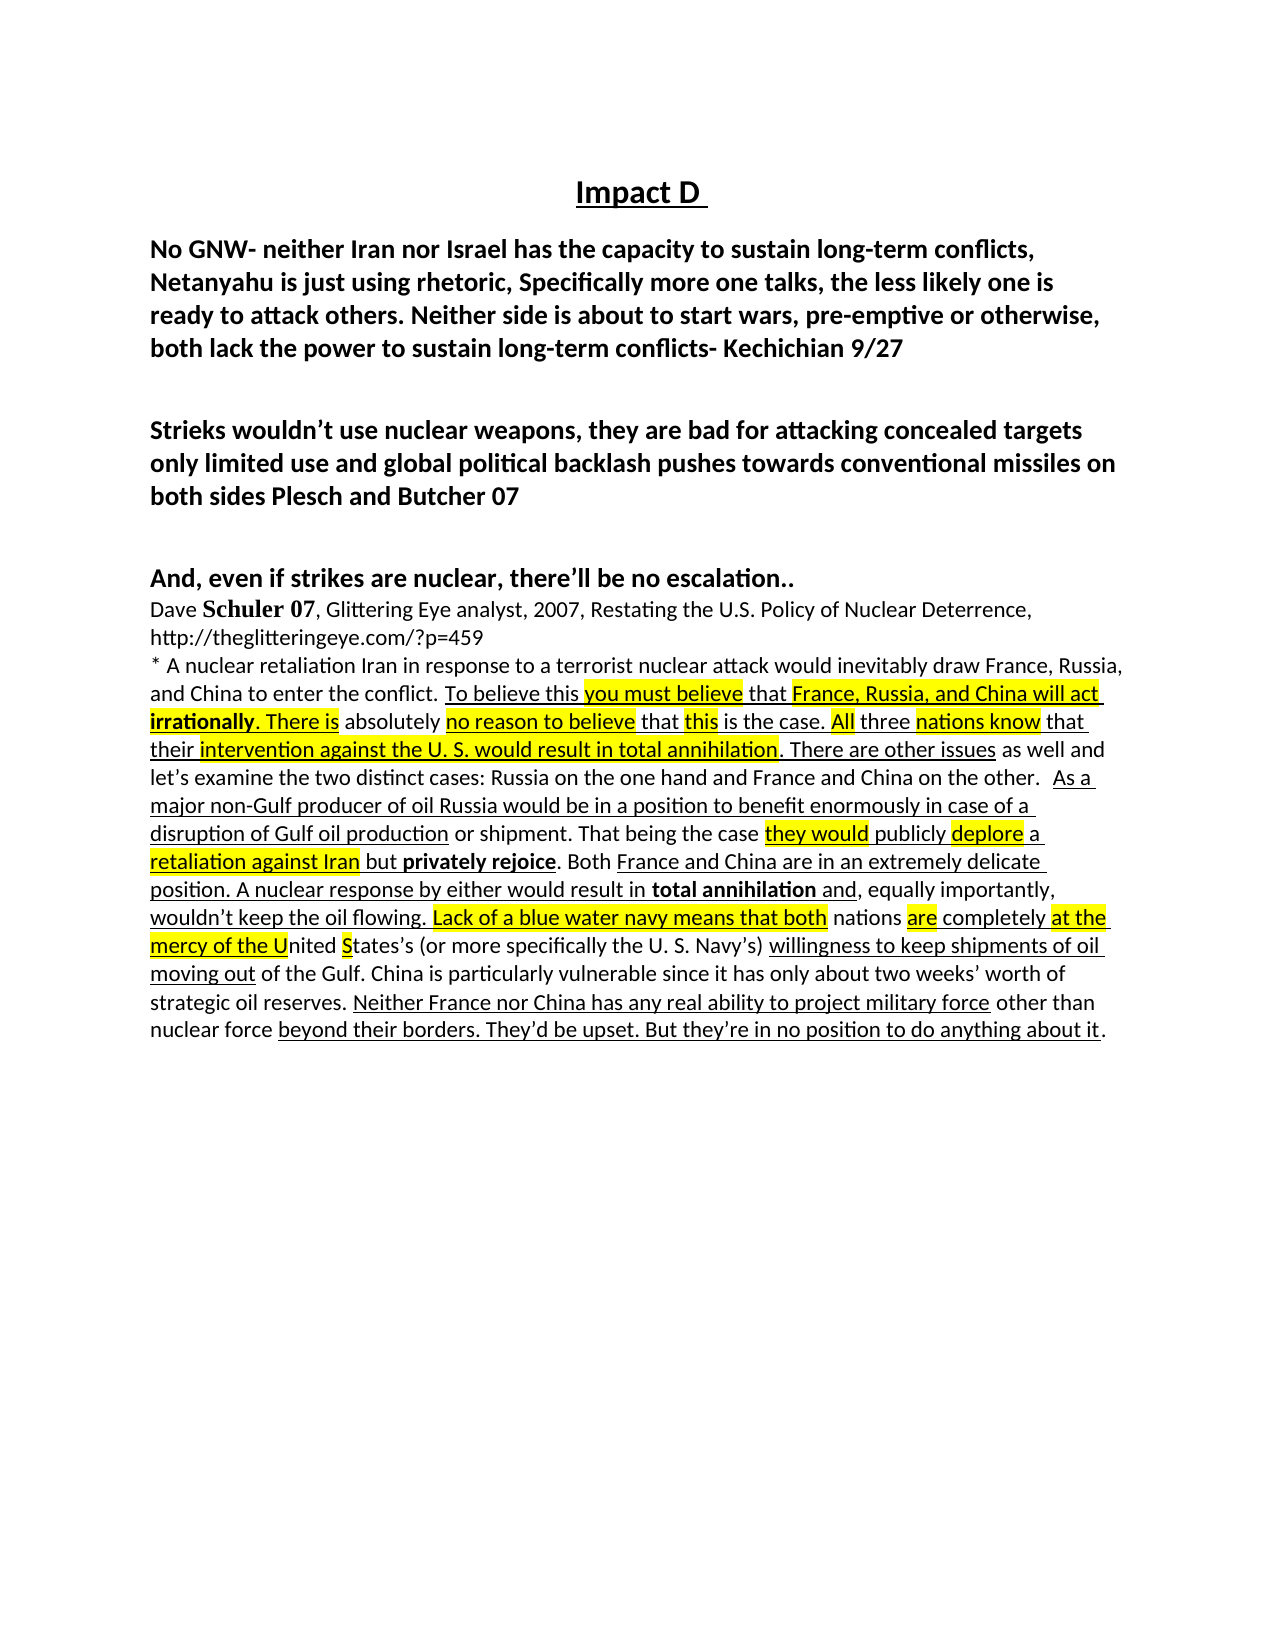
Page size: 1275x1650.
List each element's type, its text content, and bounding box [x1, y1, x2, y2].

subtitle And, even if strikes are nuclear, there’ll be no escalation.. [150, 561, 1125, 594]
subtitle Strieks wouldn’t use nuclear weapons, they are bad for attacking concealed targets only limited use and global political backlash pushes towards conventional missiles on both sides Plesch and Butcher 07 [150, 413, 1125, 512]
subtitle Impact D [150, 171, 1125, 212]
subtitle No GNW- neither Iran nor Israel has the capacity to sustain long-term conflicts, Netanyahu is just using rhetoric, Specifically more one talks, the less likely one is ready to attack others. Neither side is about to start wars, pre-emptive or otherwise, both lack the power to sustain long-term conflicts- Kechichian 9/27 [150, 232, 1125, 364]
text * A nuclear retaliation Iran in response to a terrorist nuclear attack would inevitably draw France, Russia, and China to enter the conflict. To believe this you must believe that France, Russia, and China will act irrationally. There is absolutely no reason to believe that this is the case. All three nations know that their intervention against the U. S. would result in total annihilation. There are other issues as well and let’s examine the two distinct cases: Russia on the one hand and France and China on the other. As a major non-Gulf producer of oil Russia would be in a position to benefit enormously in case of a disruption of Gulf oil production or shipment. That being the case they would publicly deplore a retaliation against Iran but privately rejoice. Both France and China are in an extremely delicate position. A nuclear response by either would result in total annihilation and, equally importantly, wouldn’t keep the oil flowing. Lack of a blue water navy means that both nations are completely at the mercy of the United States’s (or more specifically the U. S. Navy’s) willingness to keep shipments of oil moving out of the Gulf. China is particularly vulnerable since it has only about two weeks’ worth of strategic oil reserves. Neither France nor China has any real ability to project military force other than nuclear force beyond their borders. They’d be upset. But they’re in no position to do anything about it. [150, 651, 1125, 1044]
text Dave Schuler 07, Glittering Eye analyst, 2007, Restating the U.S. Policy of Nuclear Deterrence, http://theglitteringeye.com/?p=459 [150, 594, 1125, 651]
